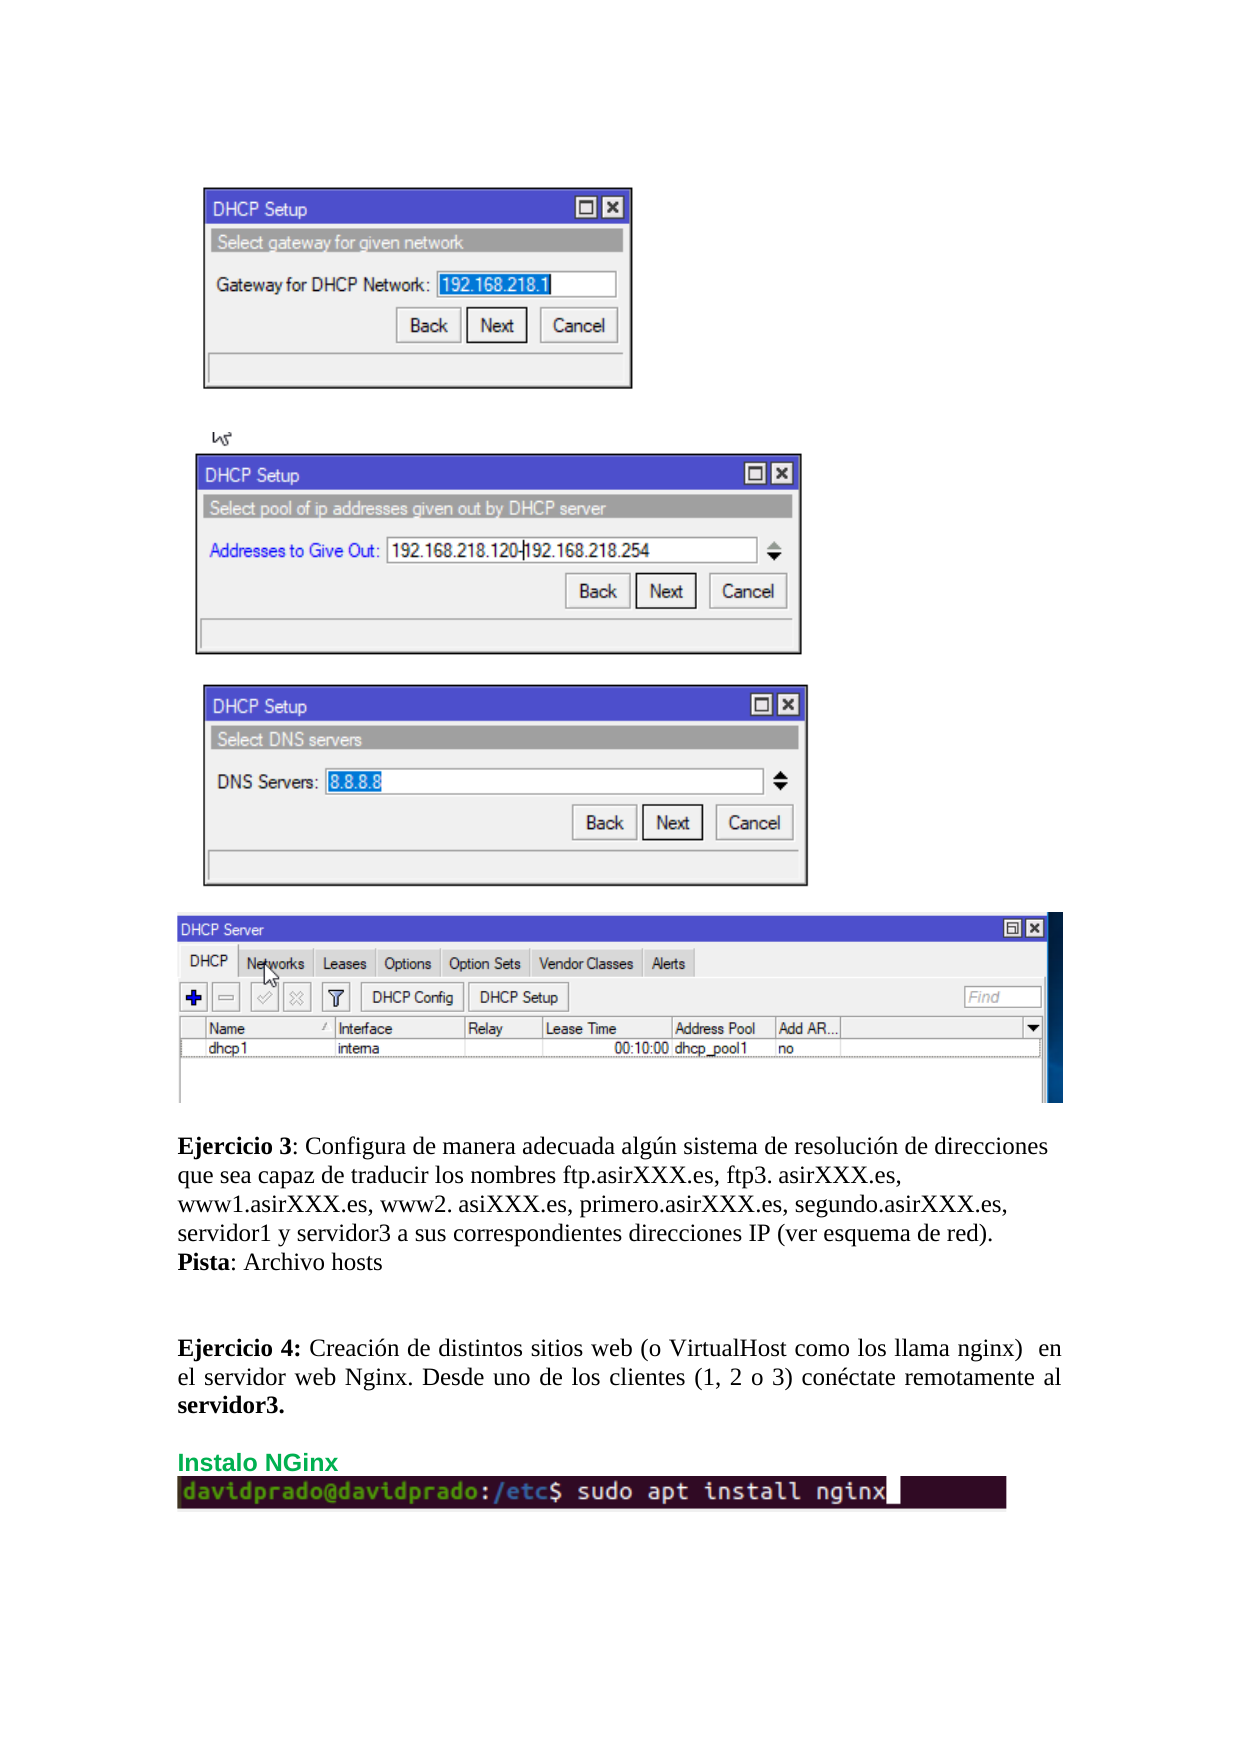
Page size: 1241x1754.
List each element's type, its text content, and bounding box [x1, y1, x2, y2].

picture [177, 1476, 1007, 1512]
picture [177, 147, 1063, 1103]
text Pista: Archivo hosts [177, 1247, 1063, 1275]
text Ejercicio 4: Creación de distintos sitios web (o VirtualHost como los llama nginx) en el servidor web Nginx. Desde uno de los clientes (1, 2 o 3) conéctate remotamente al servidor3. [177, 1333, 1063, 1419]
text Instalo NGinx [177, 1448, 1063, 1477]
text Ejercicio 3: Configura de manera adecuada algún sistema de resolución de direcciones que sea capaz de traducir los nombres ftp.asirXXX.es, ftp3. asirXXX.es, www1.asirXXX.es, www2. asiXXX.es, primero.asirXXX.es, segundo.asirXXX.es, servidor1 y servidor3 a sus correspondientes direcciones IP (ver esquema de red). [177, 1131, 1063, 1247]
